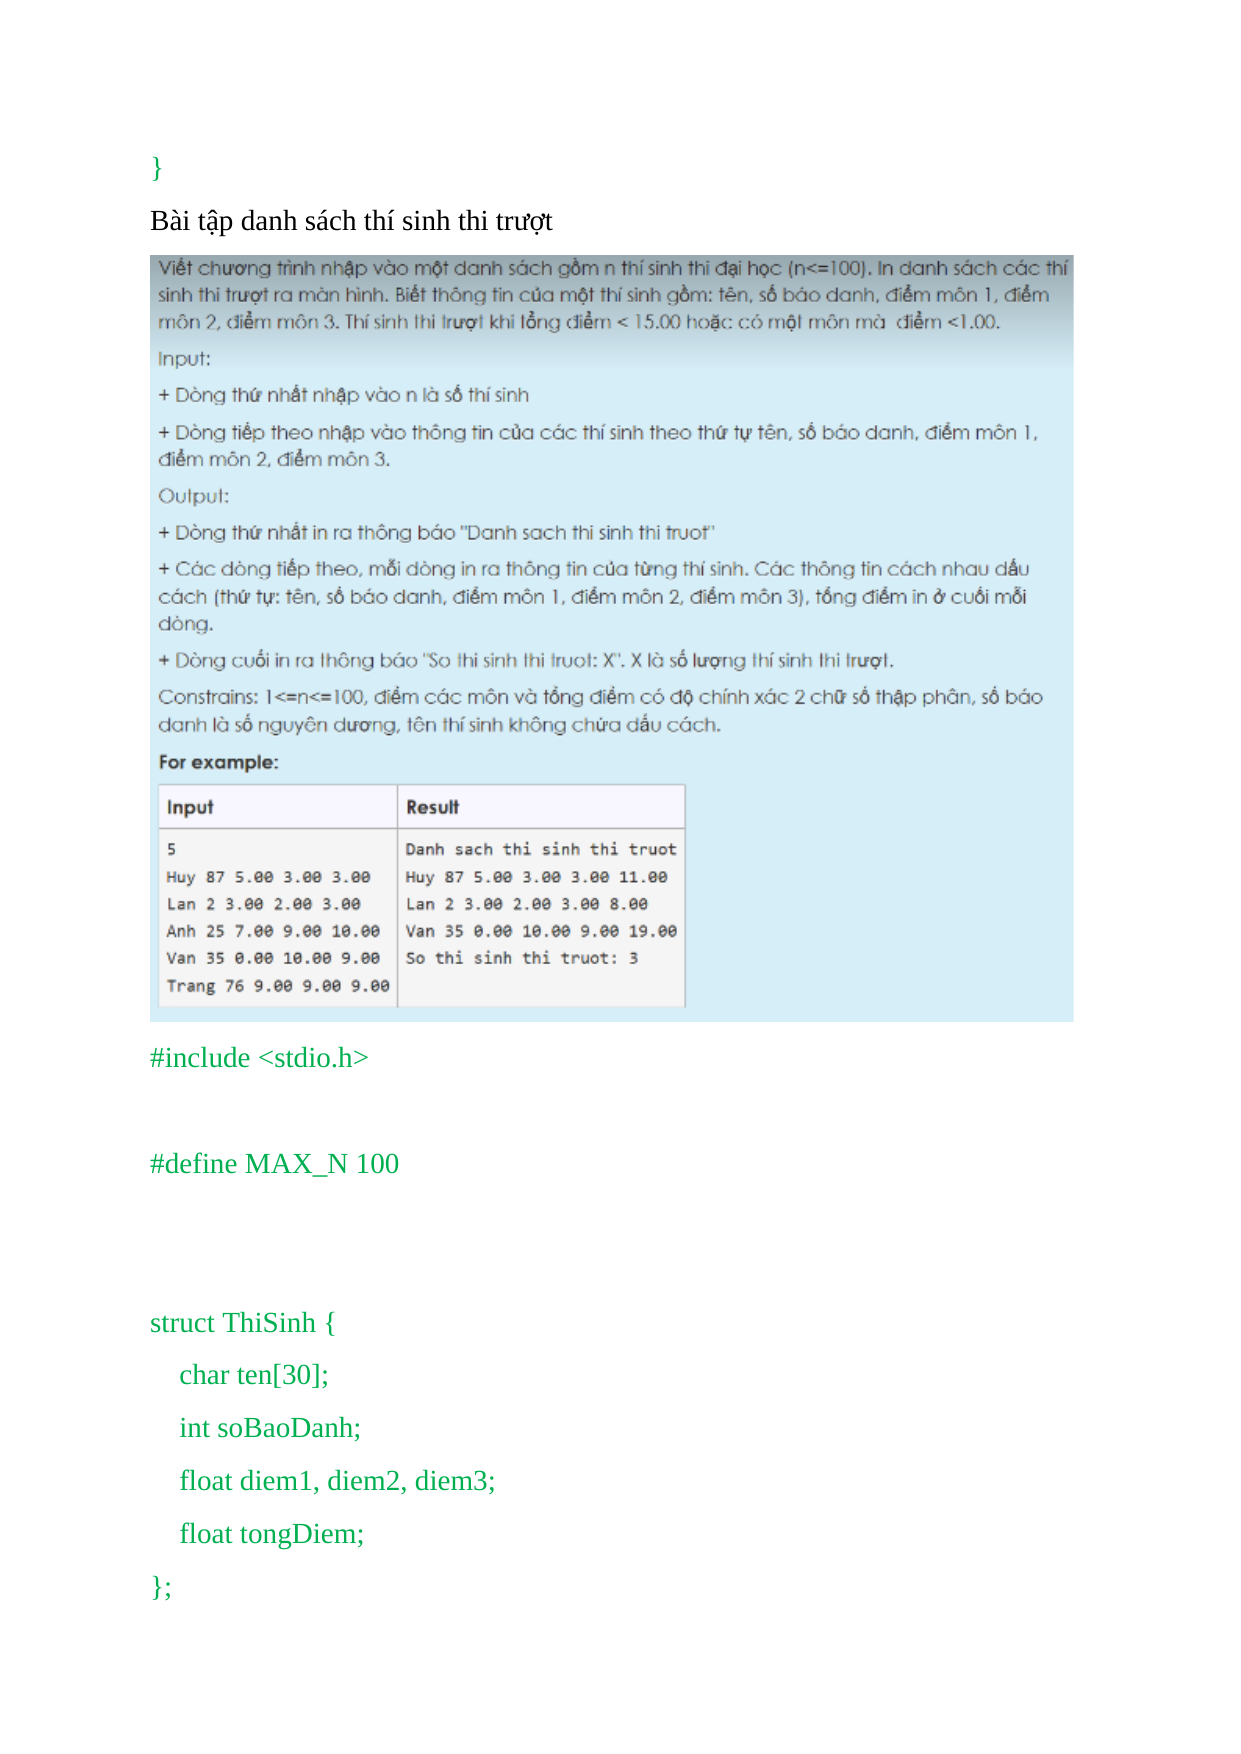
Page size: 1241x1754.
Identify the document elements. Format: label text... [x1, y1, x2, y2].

text #include <stdio.h> [150, 1041, 1090, 1074]
text struct ThiSinh { [150, 1305, 1090, 1338]
picture [150, 255, 1074, 1022]
text #define MAX_N 100 [150, 1146, 1090, 1180]
text }; [150, 1569, 1090, 1602]
text int soBaoDanh; [150, 1410, 1090, 1444]
text } [150, 150, 1090, 183]
text float tongDiem; [150, 1516, 1090, 1549]
text Bài tập danh sách thí sinh thi trượt [150, 203, 1090, 236]
text float diem1, diem2, diem3; [150, 1463, 1090, 1497]
text char ten[30]; [150, 1357, 1090, 1391]
